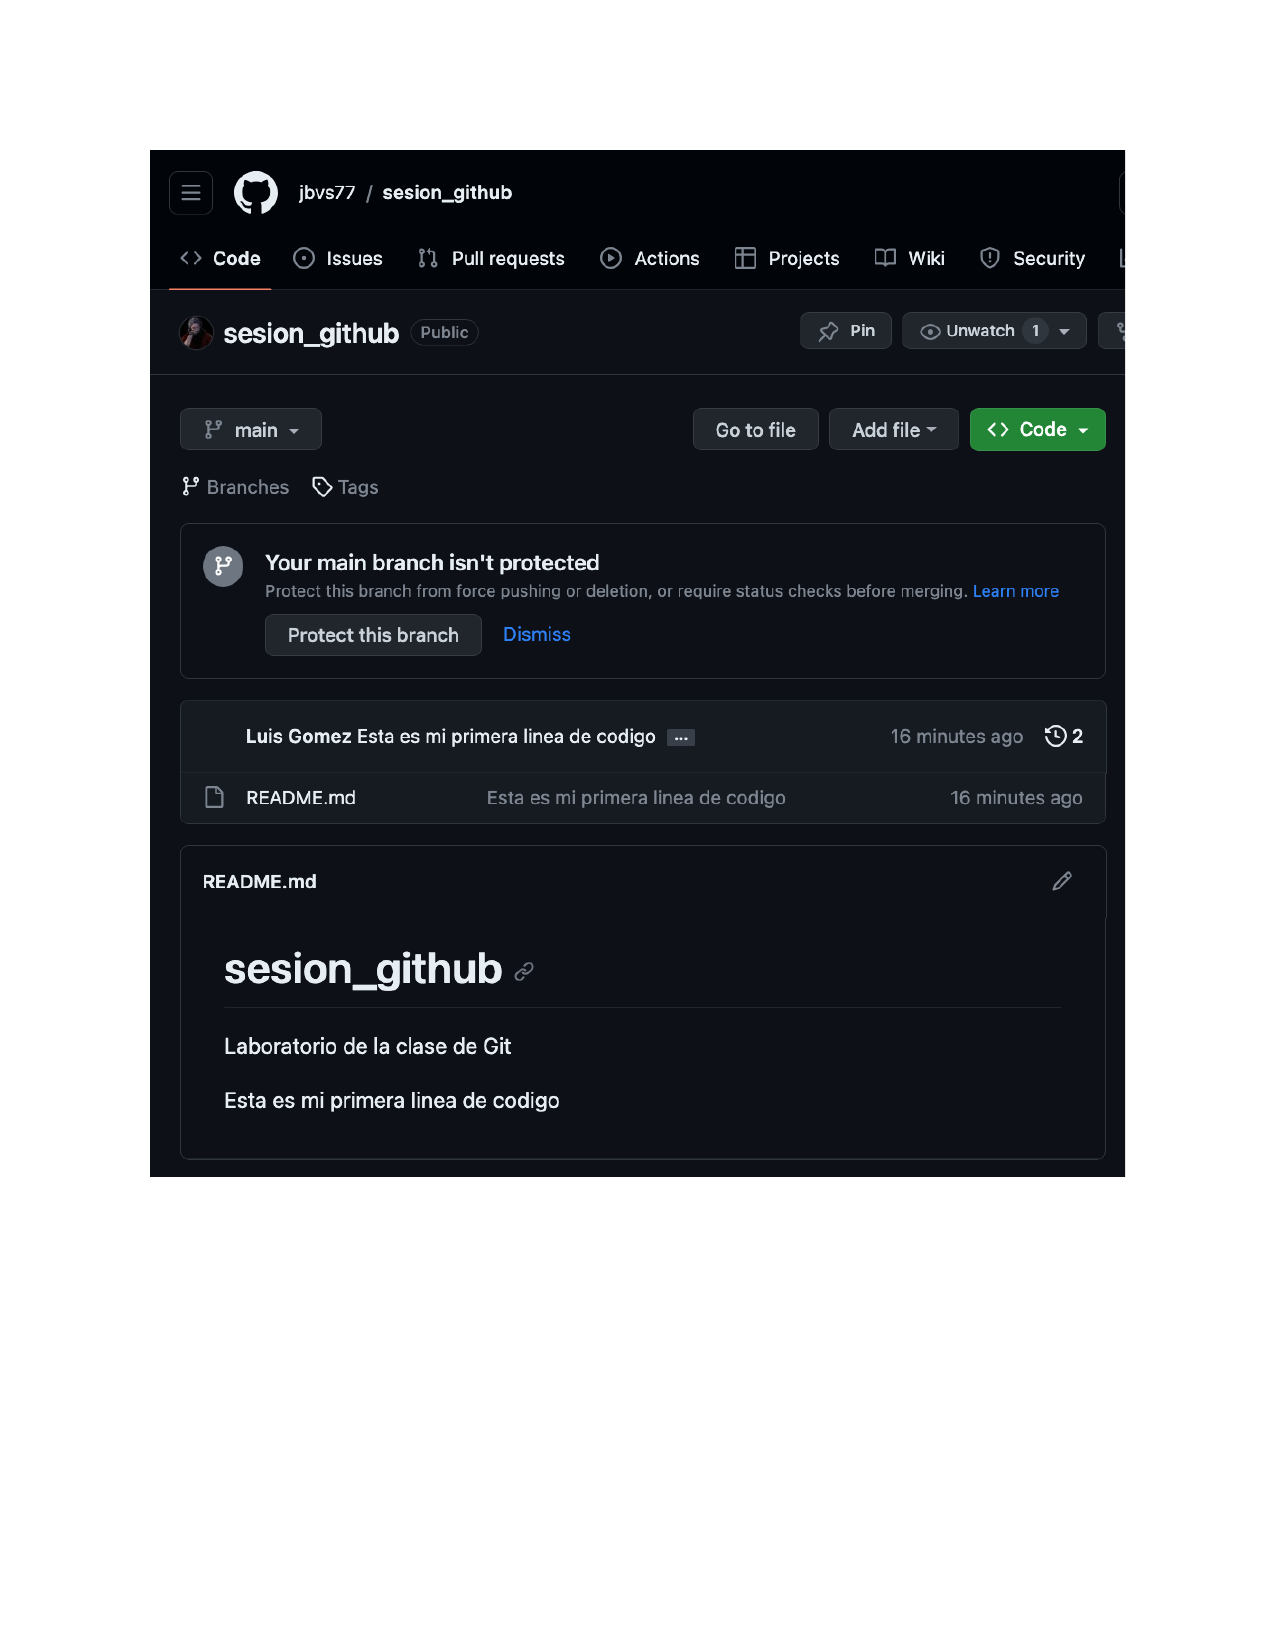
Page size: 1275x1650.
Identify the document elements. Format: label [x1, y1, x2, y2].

picture [150, 150, 1125, 1177]
